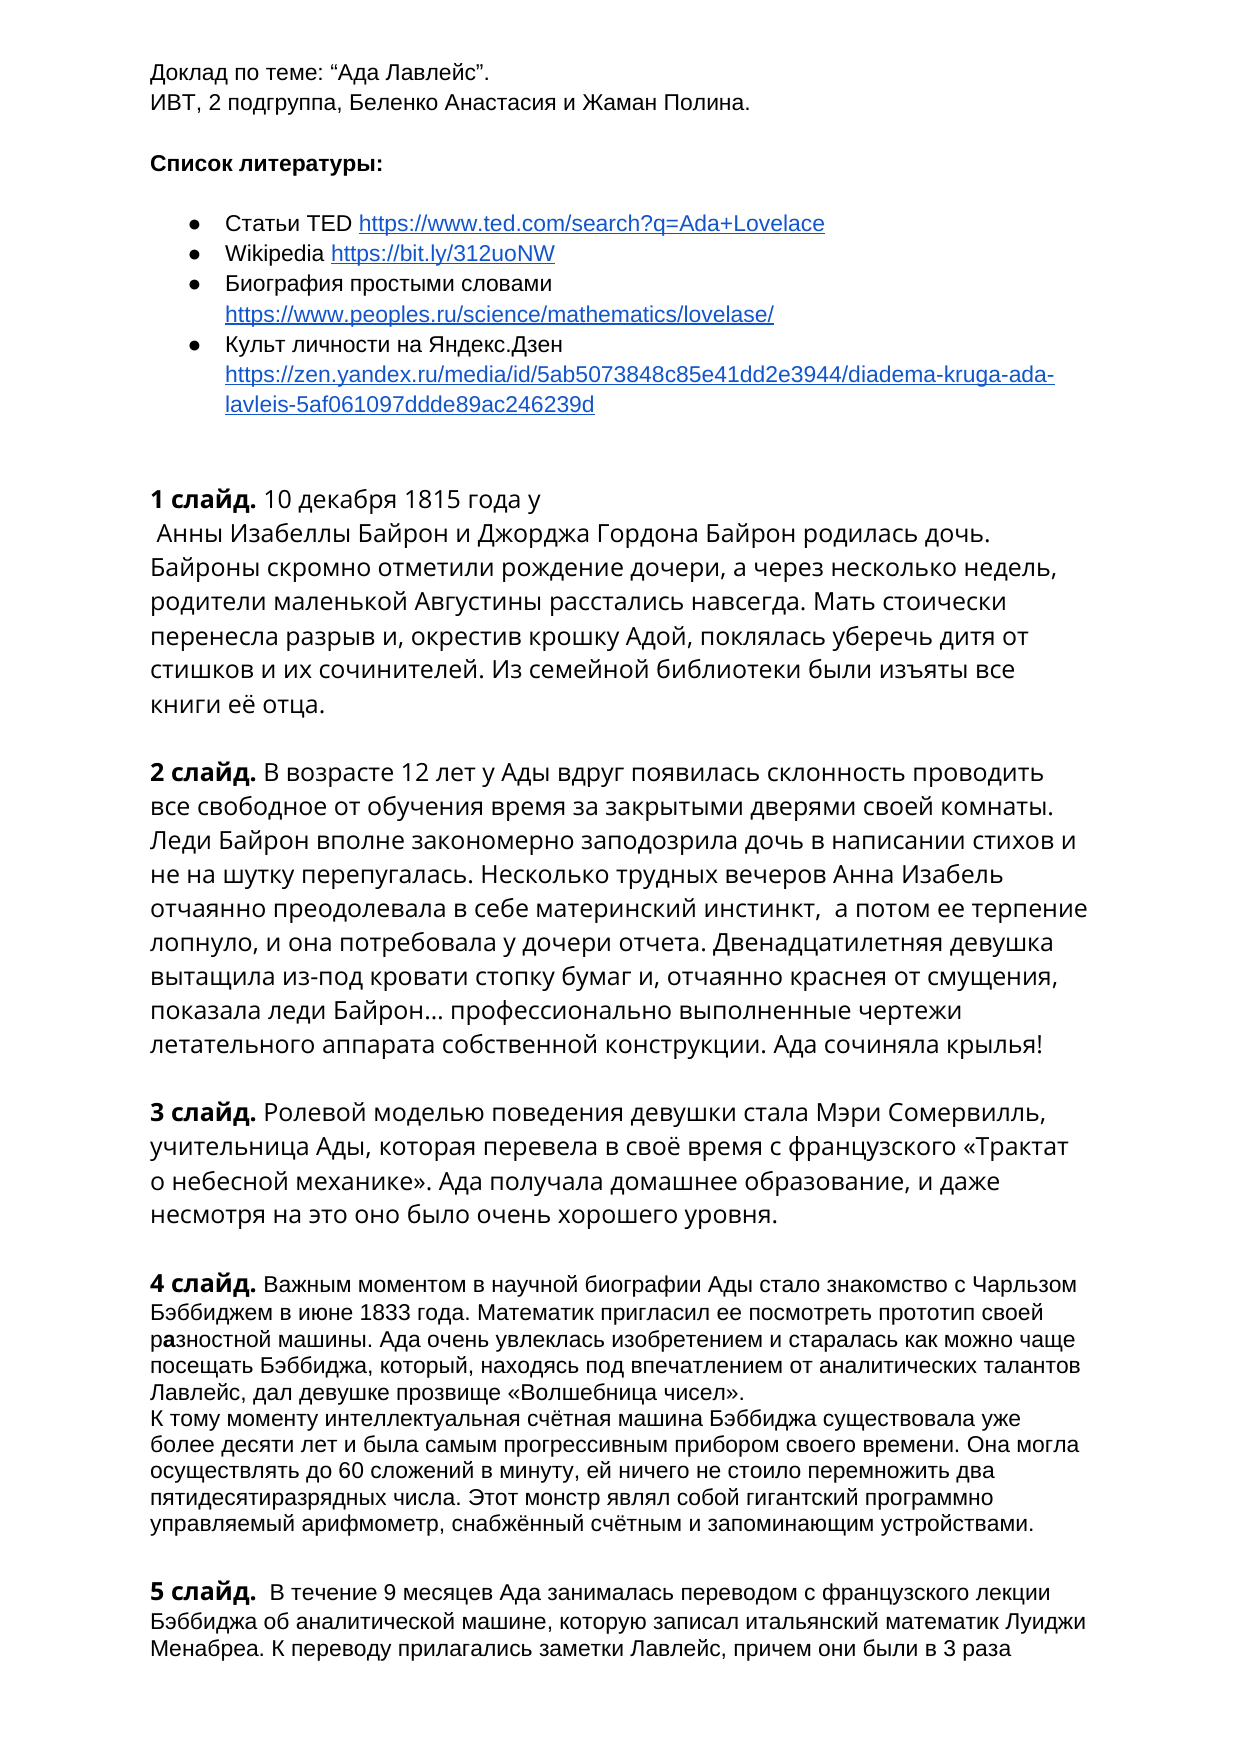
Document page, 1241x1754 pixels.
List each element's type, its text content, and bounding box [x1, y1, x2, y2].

text К тому моменту интеллектуальная счётная машина Бэббиджа существовала уже более десяти лет и была самым прогрессивным прибором своего времени. Она могла осуществлять до 60 сложений в минуту, ей ничего не стоило перемножить два пятидесятиразрядных числа. Этот монстр являл собой гигантский программно управляемый арифмометр, снабжённый счётным и запоминающим устройствами. [150, 1405, 1090, 1537]
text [150, 1574, 1090, 1661]
text 2 слайд. В возрасте 12 лет у Ады вдруг появилась склонность проводить все свободное от обучения время за закрытыми дверями своей комнаты. Леди Байрон вполне закономерно заподозрила дочь в написании стихов и не на шутку перепугалась. Несколько трудных вечеров Анна Изабель отчаянно преодолевала в себе материнский инстинкт, а потом ее терпение лопнуло, и она потребовала у дочери отчета. Двенадцатилетняя девушка вытащила из-под кровати стопку бумаг и, отчаянно краснея от смущения, показала леди Байрон… профессионально выполненные чертежи летательного аппарата собственной конструкции. Ада сочиняла крылья! [150, 754, 1090, 1061]
text Доклад по теме: “Ада Лавлейс”. [150, 59, 1090, 85]
text 1 слайд. 10 декабря 1815 года у Анны Изабеллы Байрон и Джорджа Гордона Байрон родилась дочь. Байроны скромно отметили рождение дочери, а через несколько недель, родители маленькой Августины расстались навсегда. Мать стоически перенесла разрыв и, окрестив крошку Адой, поклялась уберечь дитя от стишков и их сочинителей. Из семейной библиотеки были изъяты все книги её отца. [325, 482, 1090, 720]
list Биография простыми словами https://www.peoples.ru/science/mathematics/lovelase/ [187, 270, 1090, 327]
text 4 слайд. Важным моментом в научной биографии Ады стало знакомство с Чарльзом Бэббиджем в июне 1833 года. Математик пригласил ее посмотреть прототип своей разностной машины. Ада очень увлеклась изобретением и старалась как можно чаще посещать Бэббиджа, который, находясь под впечатлением от аналитических талантов Лавлейс, дал девушке прозвище «Волшебница чисел». [150, 1265, 1090, 1405]
text Список литературы: [150, 149, 1090, 176]
text ИВТ, 2 подгруппа, Беленко Анастасия и Жаман Полина. [150, 89, 1090, 116]
list Wikipedia https://bit.ly/312uoNW [187, 240, 1090, 267]
list Культ личности на Яндекс.Дзен https://zen.yandex.ru/media/id/5ab5073848c85e41dd2e3944/diadema-kruga-ada-lavleis-5af061097ddde89ac246239d [187, 331, 1090, 418]
text 3 слайд. Ролевой моделью поведения девушки стала Мэри Сомервилль, учительница Ады, которая перевела в своё время с французского «Трактат о небесной механике». Ада получала домашнее образование, и даже несмотря на это оно было очень хорошего уровня. [150, 1095, 1090, 1231]
list Статьи TED https://www.ted.com/search?q=Ada+Lovelace [187, 210, 1090, 236]
